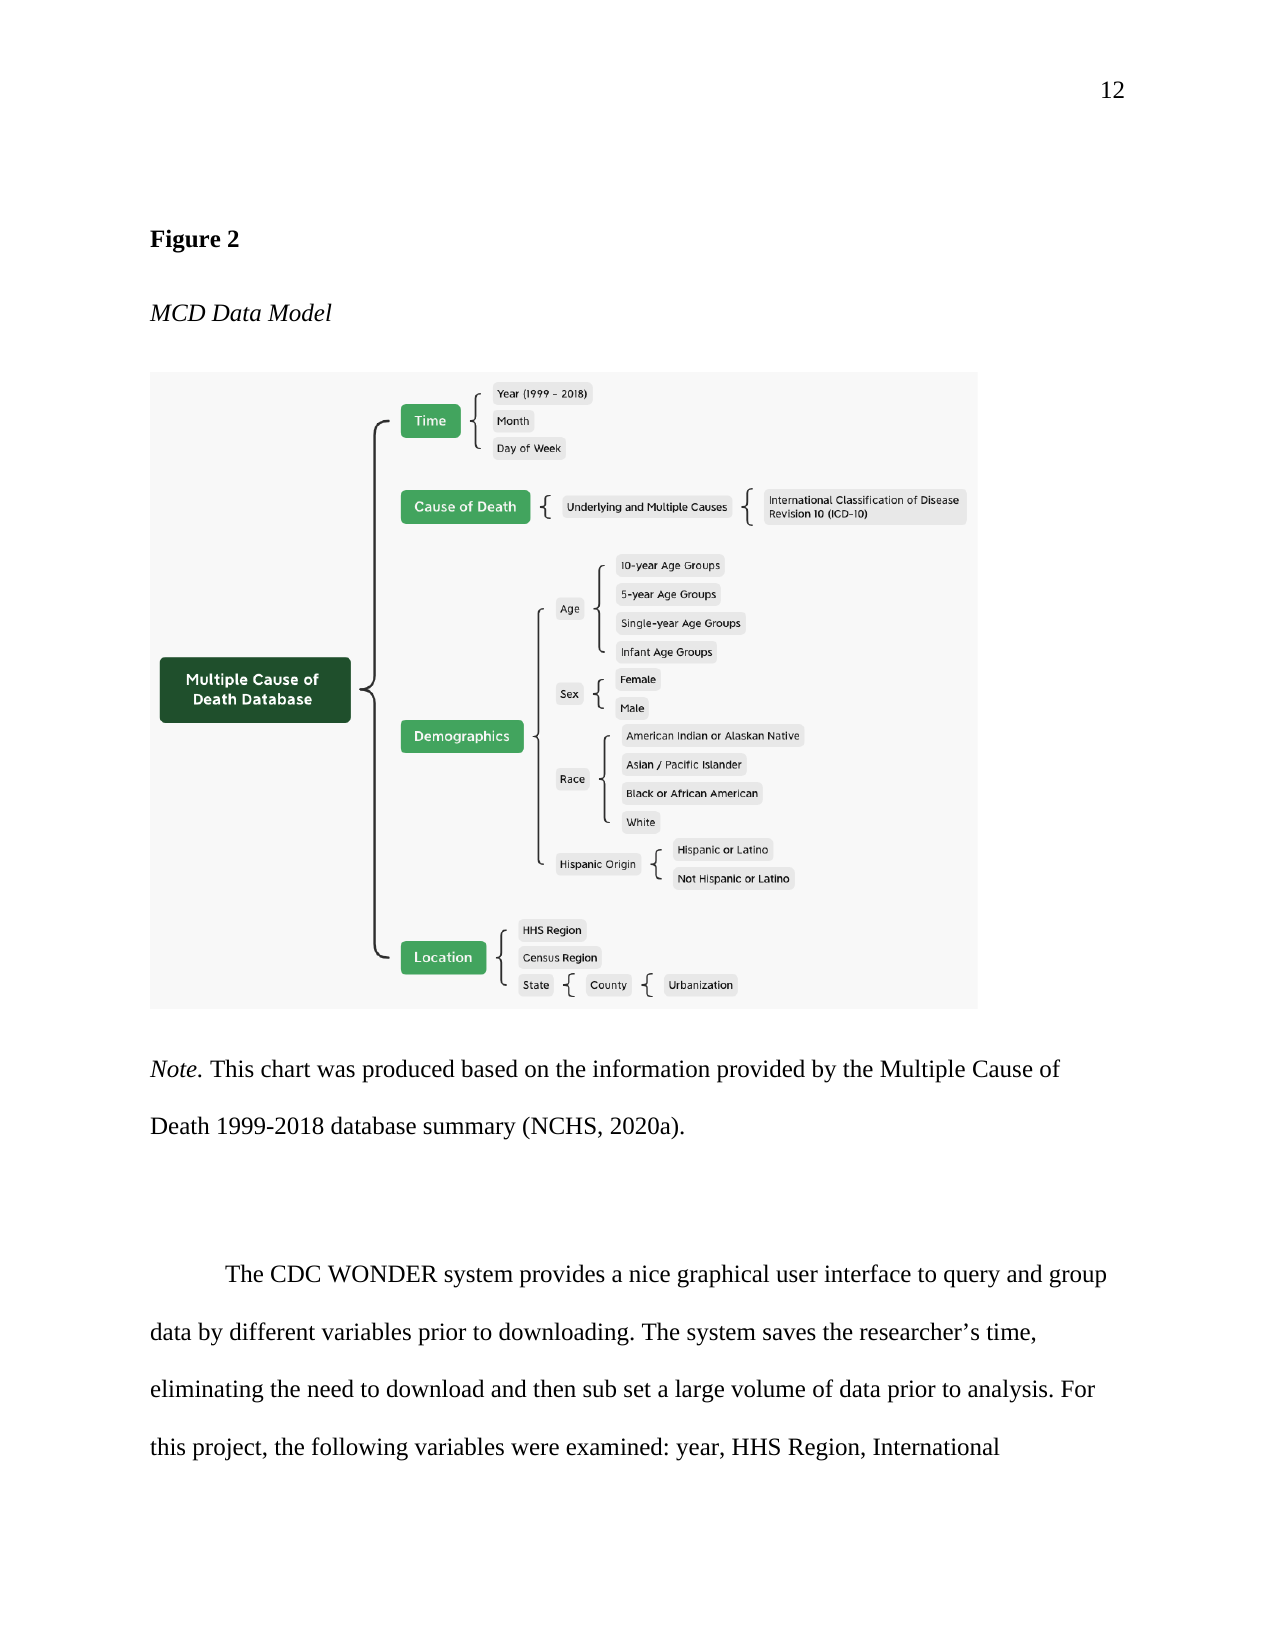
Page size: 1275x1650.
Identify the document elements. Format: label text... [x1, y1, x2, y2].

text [150, 1259, 1125, 1461]
picture [150, 372, 978, 1009]
text Note. This chart was produced based on the information provided by the Multiple Cause of Death 1999-2018 database summary (NCHS, 2020a). [150, 1054, 1125, 1140]
text Figure 2 [150, 224, 1125, 253]
text MCD Data Model [150, 298, 1125, 327]
